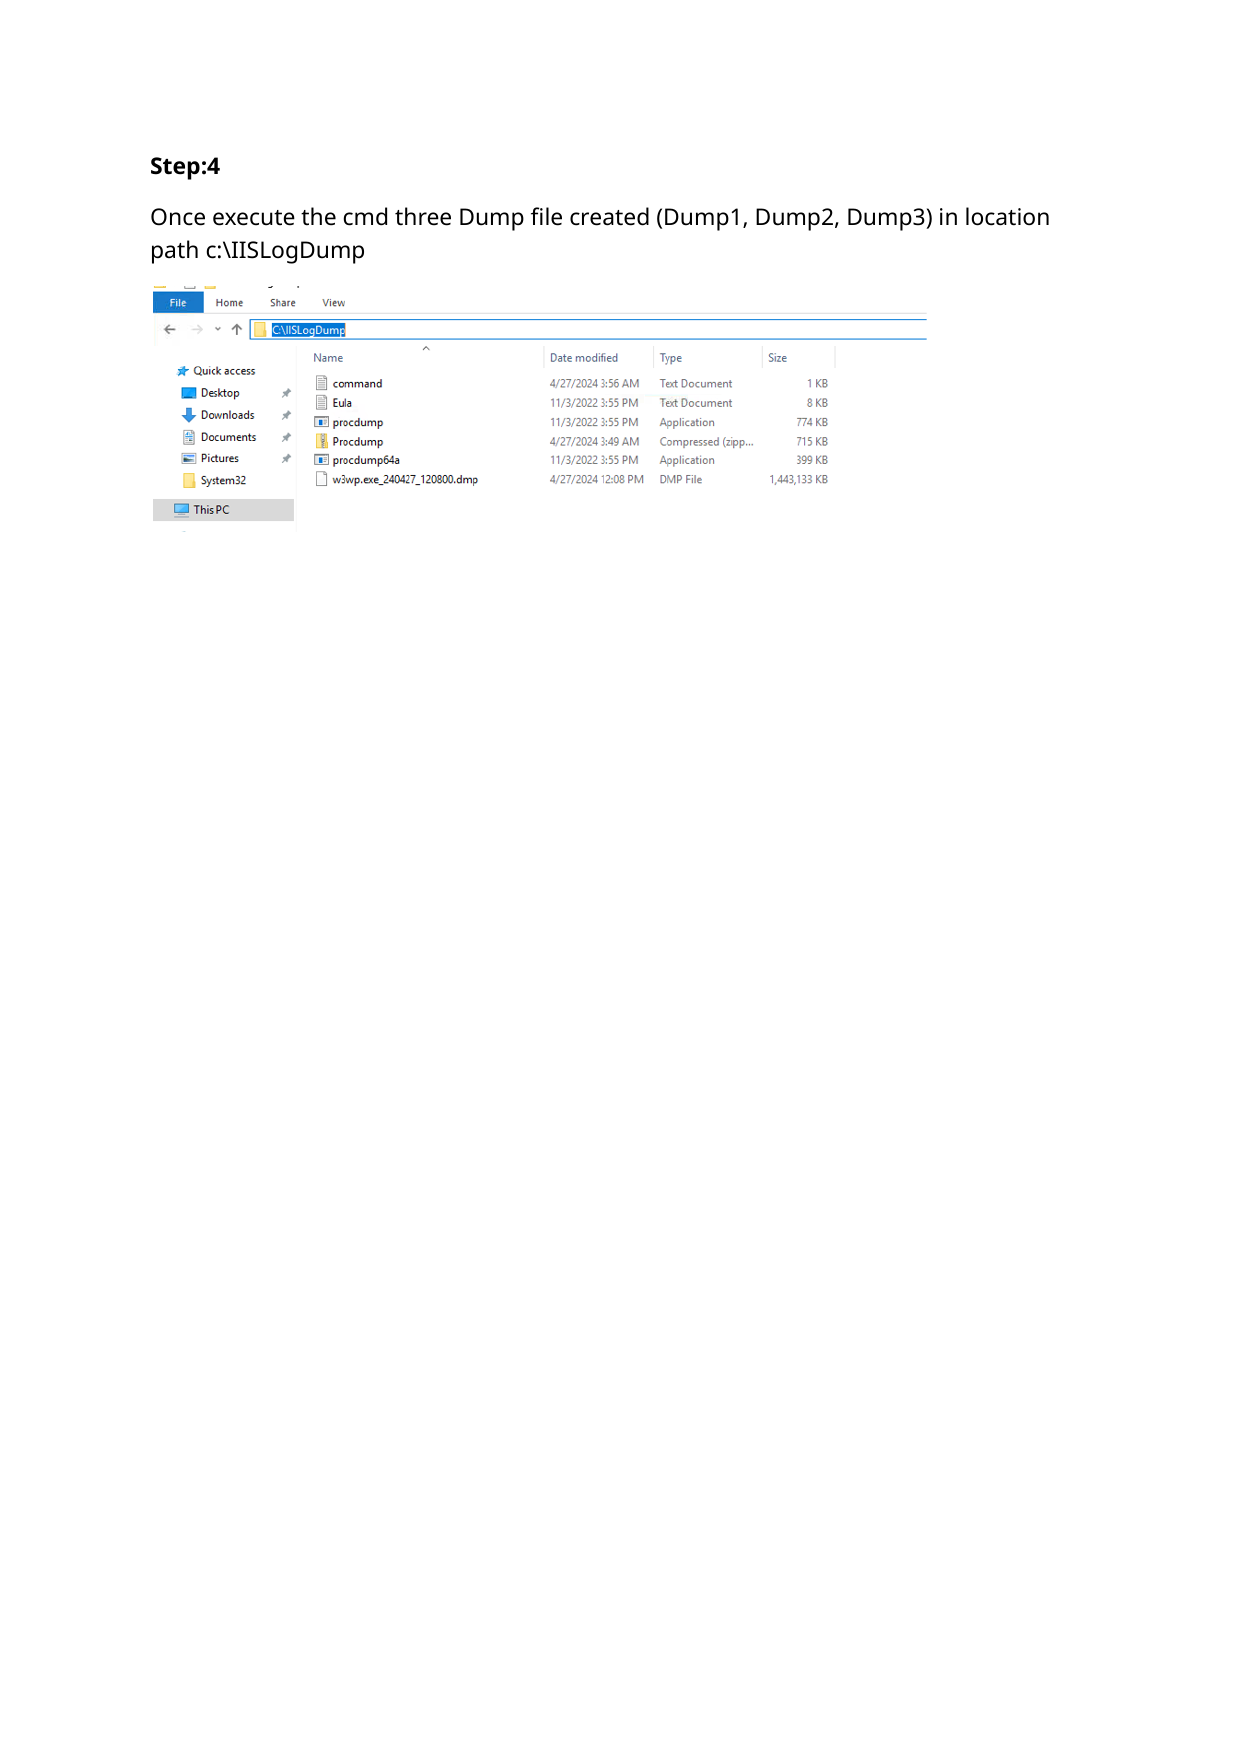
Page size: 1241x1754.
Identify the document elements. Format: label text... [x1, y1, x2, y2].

text Once execute the cmd three Dump file created (Dump1, Dump2, Dump3) in location path c:\IISLogDump [150, 200, 1090, 265]
picture [150, 284, 927, 532]
text Step:4 [150, 150, 1090, 181]
